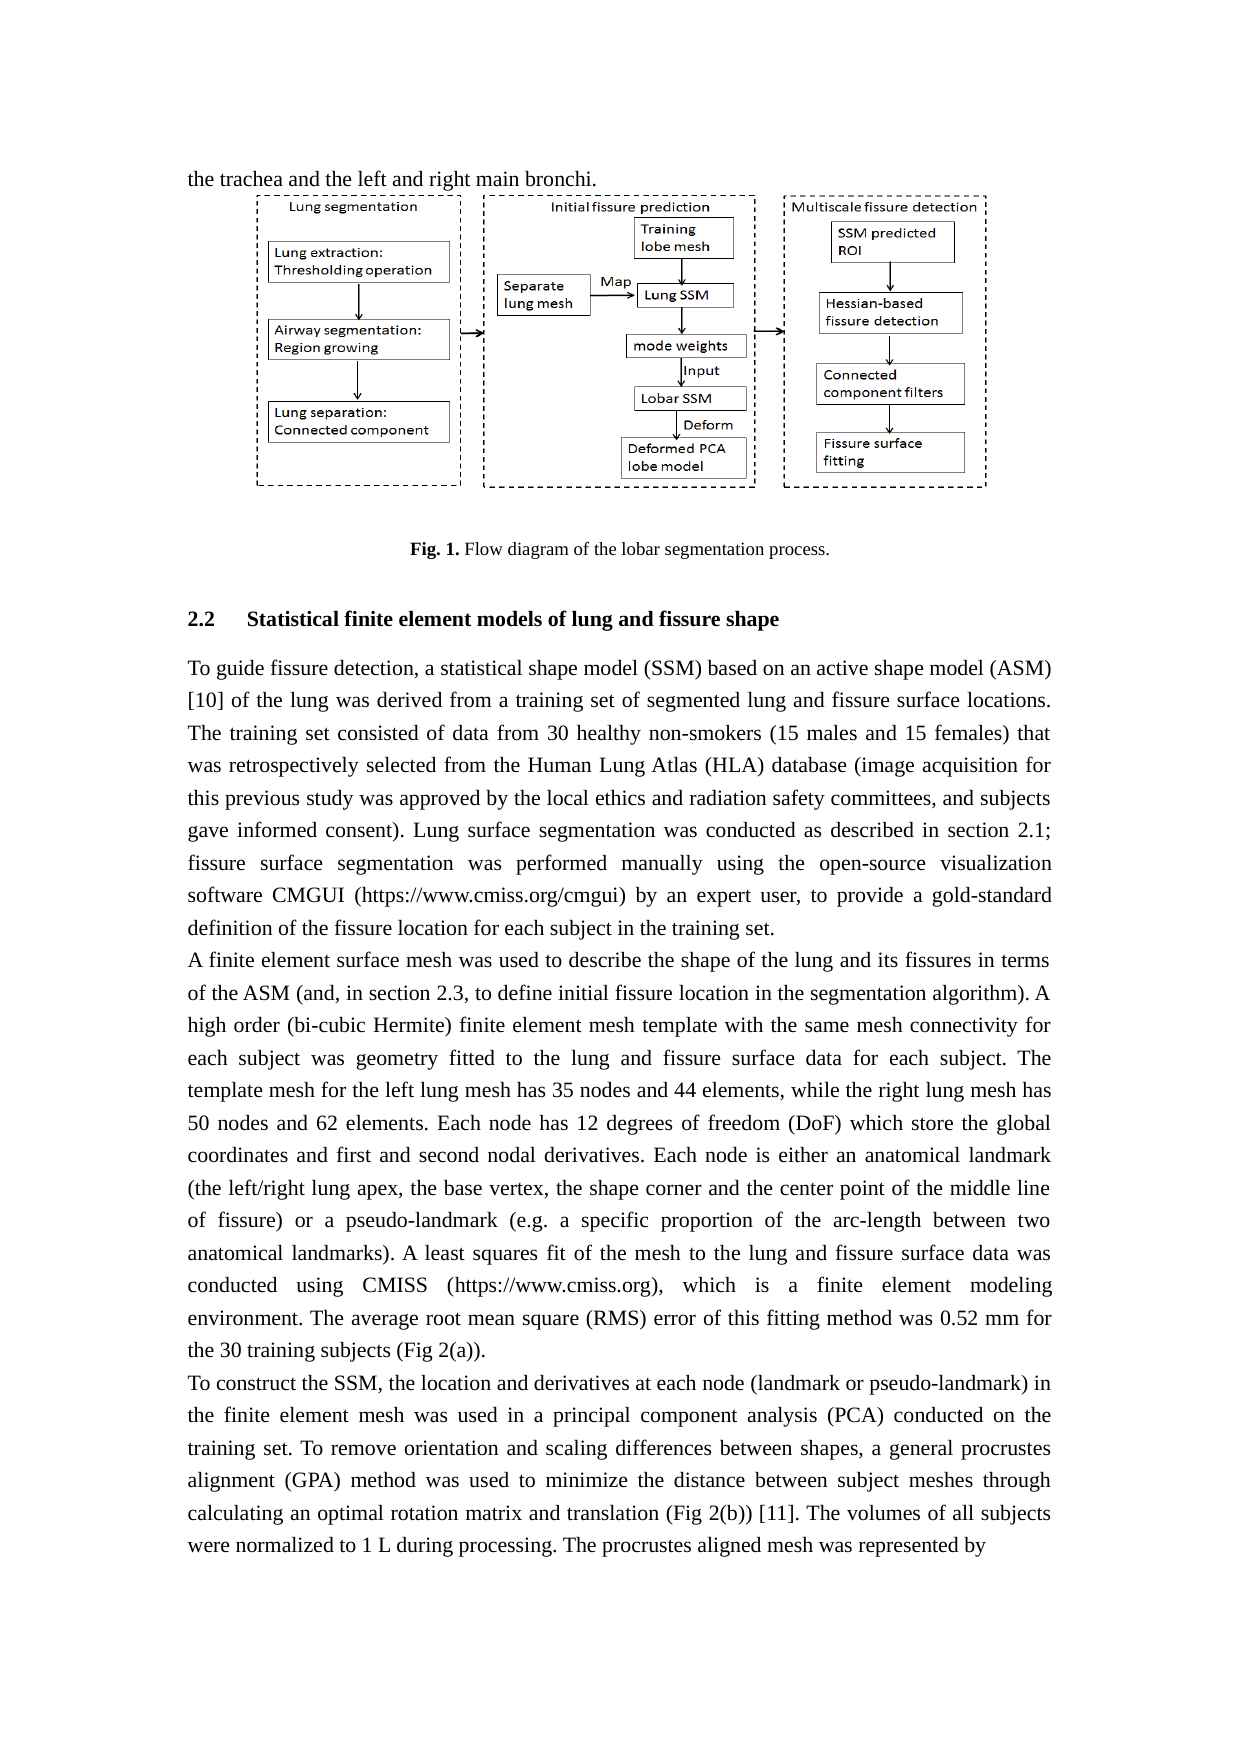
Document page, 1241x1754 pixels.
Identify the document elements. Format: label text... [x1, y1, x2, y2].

text To construct the SSM, the location and derivatives at each node (landmark or pseudo-landmark) in the finite element mesh was used in a principal component analysis (PCA) conducted on the training set. To remove orientation and scaling differences between shapes, a general procrustes alignment (GPA) method was used to minimize the distance between subject meshes through calculating an optimal rotation matrix and translation (Fig 2(b)) [11]. The volumes of all subjects were normalized to 1 L during processing. The procrustes aligned mesh was represented by [187, 1366, 1053, 1561]
text To guide fissure detection, a statistical shape model (SSM) based on an active shape model (ASM) [10] of the lung was derived from a training set of segmented lung and fissure surface locations. The training set consisted of data from 30 healthy non-smokers (15 males and 15 females) that was retrospectively selected from the Human Lung Atlas (HLA) database (image acquisition for this previous study was approved by the local ethics and radiation safety committees, and subjects gave informed consent). Lung surface segmentation was conducted as described in section 2.1; fissure surface segmentation was performed manually using the open-source visualization software CMGUI (https://www.cmiss.org/cmgui) by an expert user, to provide a gold-standard definition of the fissure location for each subject in the training set. [187, 651, 1053, 944]
text Fig. 1. Flow diagram of the lobar segmentation process. [187, 532, 1053, 564]
subtitle Statistical finite element models of lung and fissure shape [187, 602, 1053, 634]
picture [252, 194, 989, 493]
text A finite element surface mesh was used to describe the shape of the lung and its fissures in terms of the ASM (and, in section 2.3, to define initial fissure location in the segmentation algorithm). A high order (bi-cubic Hermite) finite element mesh template with the same mesh connectivity for each subject was geometry fitted to the lung and fissure surface data for each subject. The template mesh for the left lung mesh has 35 nodes and 44 elements, while the right lung mesh has 50 nodes and 62 elements. Each node has 12 degrees of freedom (DoF) which store the global coordinates and first and second nodal derivatives. Each node is either an anatomical landmark (the left/right lung apex, the base vertex, the shape corner and the center point of the middle line of fissure) or a pseudo-landmark (e.g. a specific proportion of the arc-length between two anatomical landmarks). A least squares fit of the mesh to the lung and fissure surface data was conducted using CMISS (https://www.cmiss.org), which is a finite element modeling environment. The average root mean square (RMS) error of this fitting method was 0.52 mm for the 30 training subjects (Fig 2(a)). [187, 944, 1053, 1366]
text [187, 162, 1053, 194]
